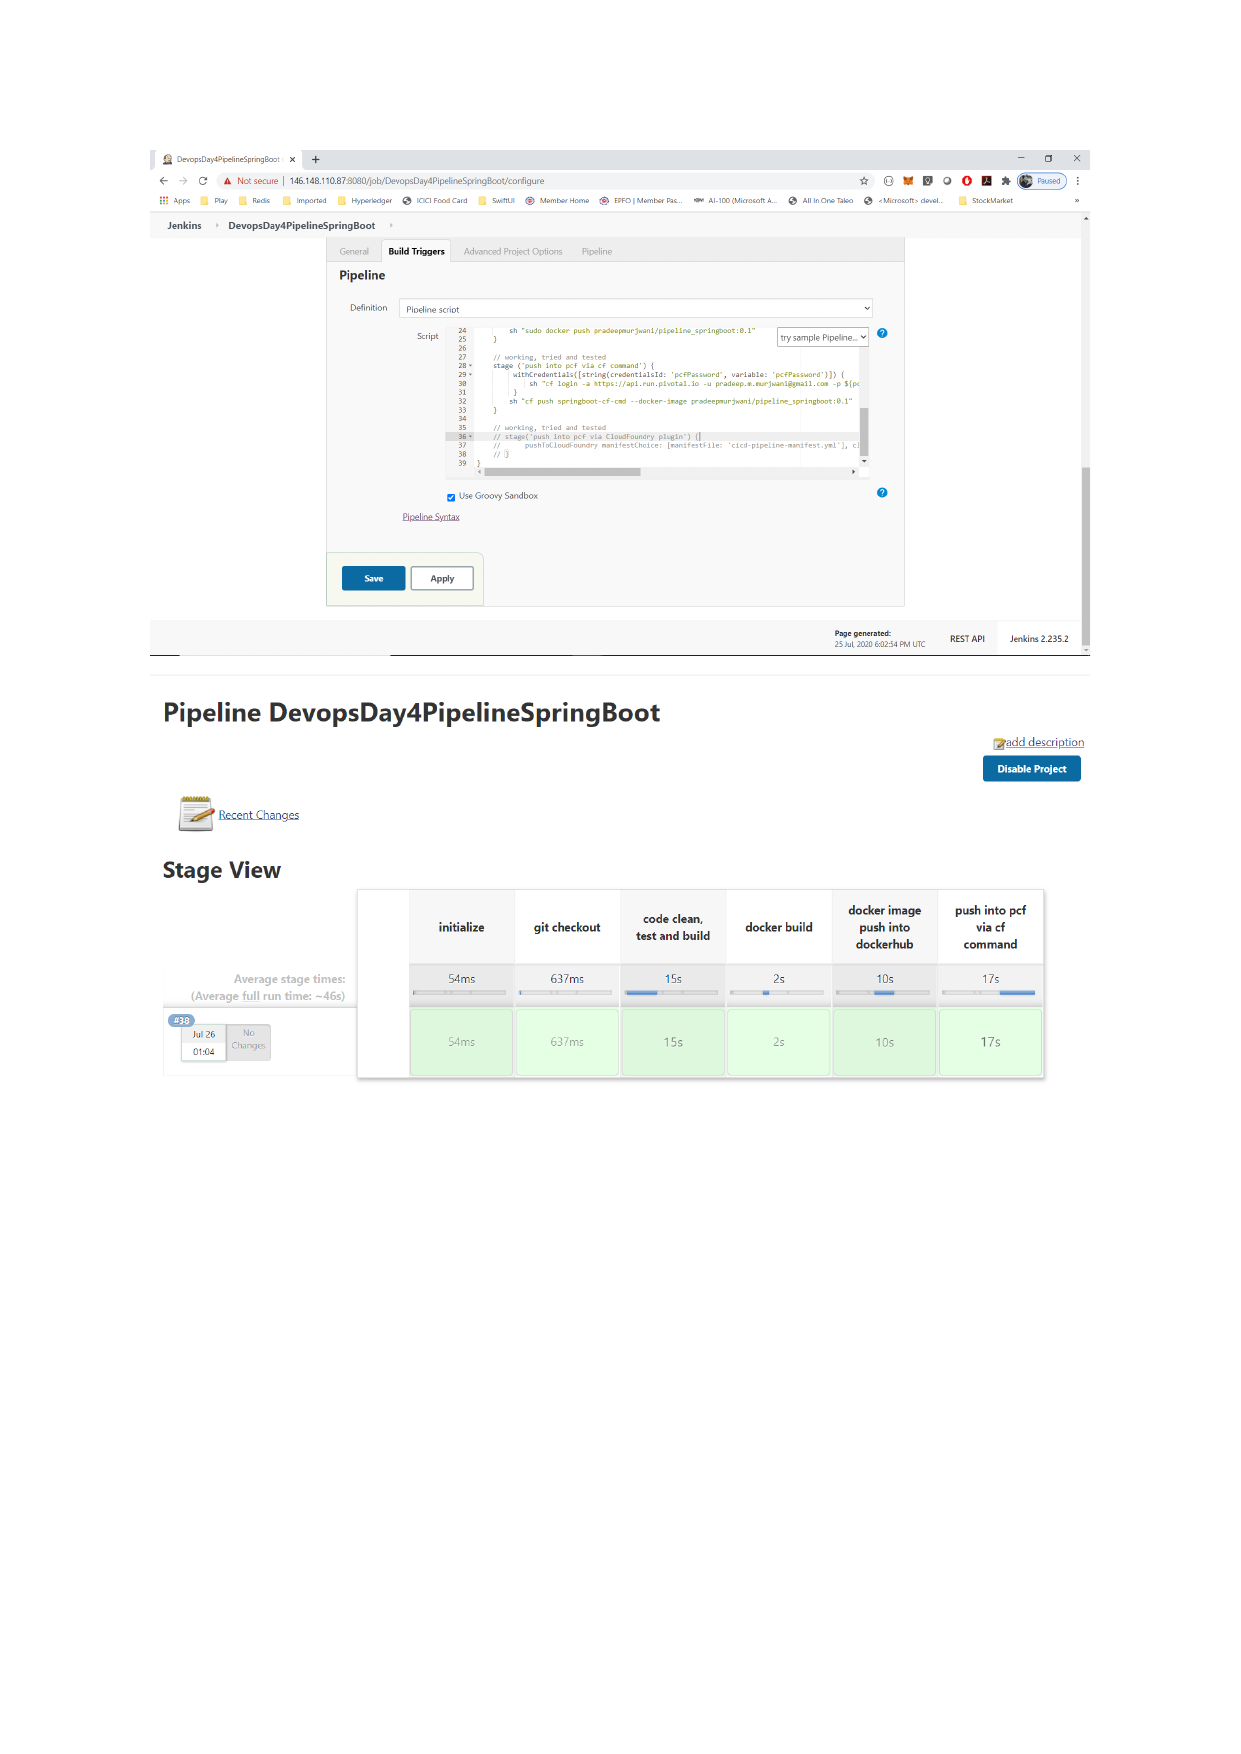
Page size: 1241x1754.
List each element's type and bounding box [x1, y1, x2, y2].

picture [150, 150, 1091, 656]
picture [150, 674, 1091, 1098]
